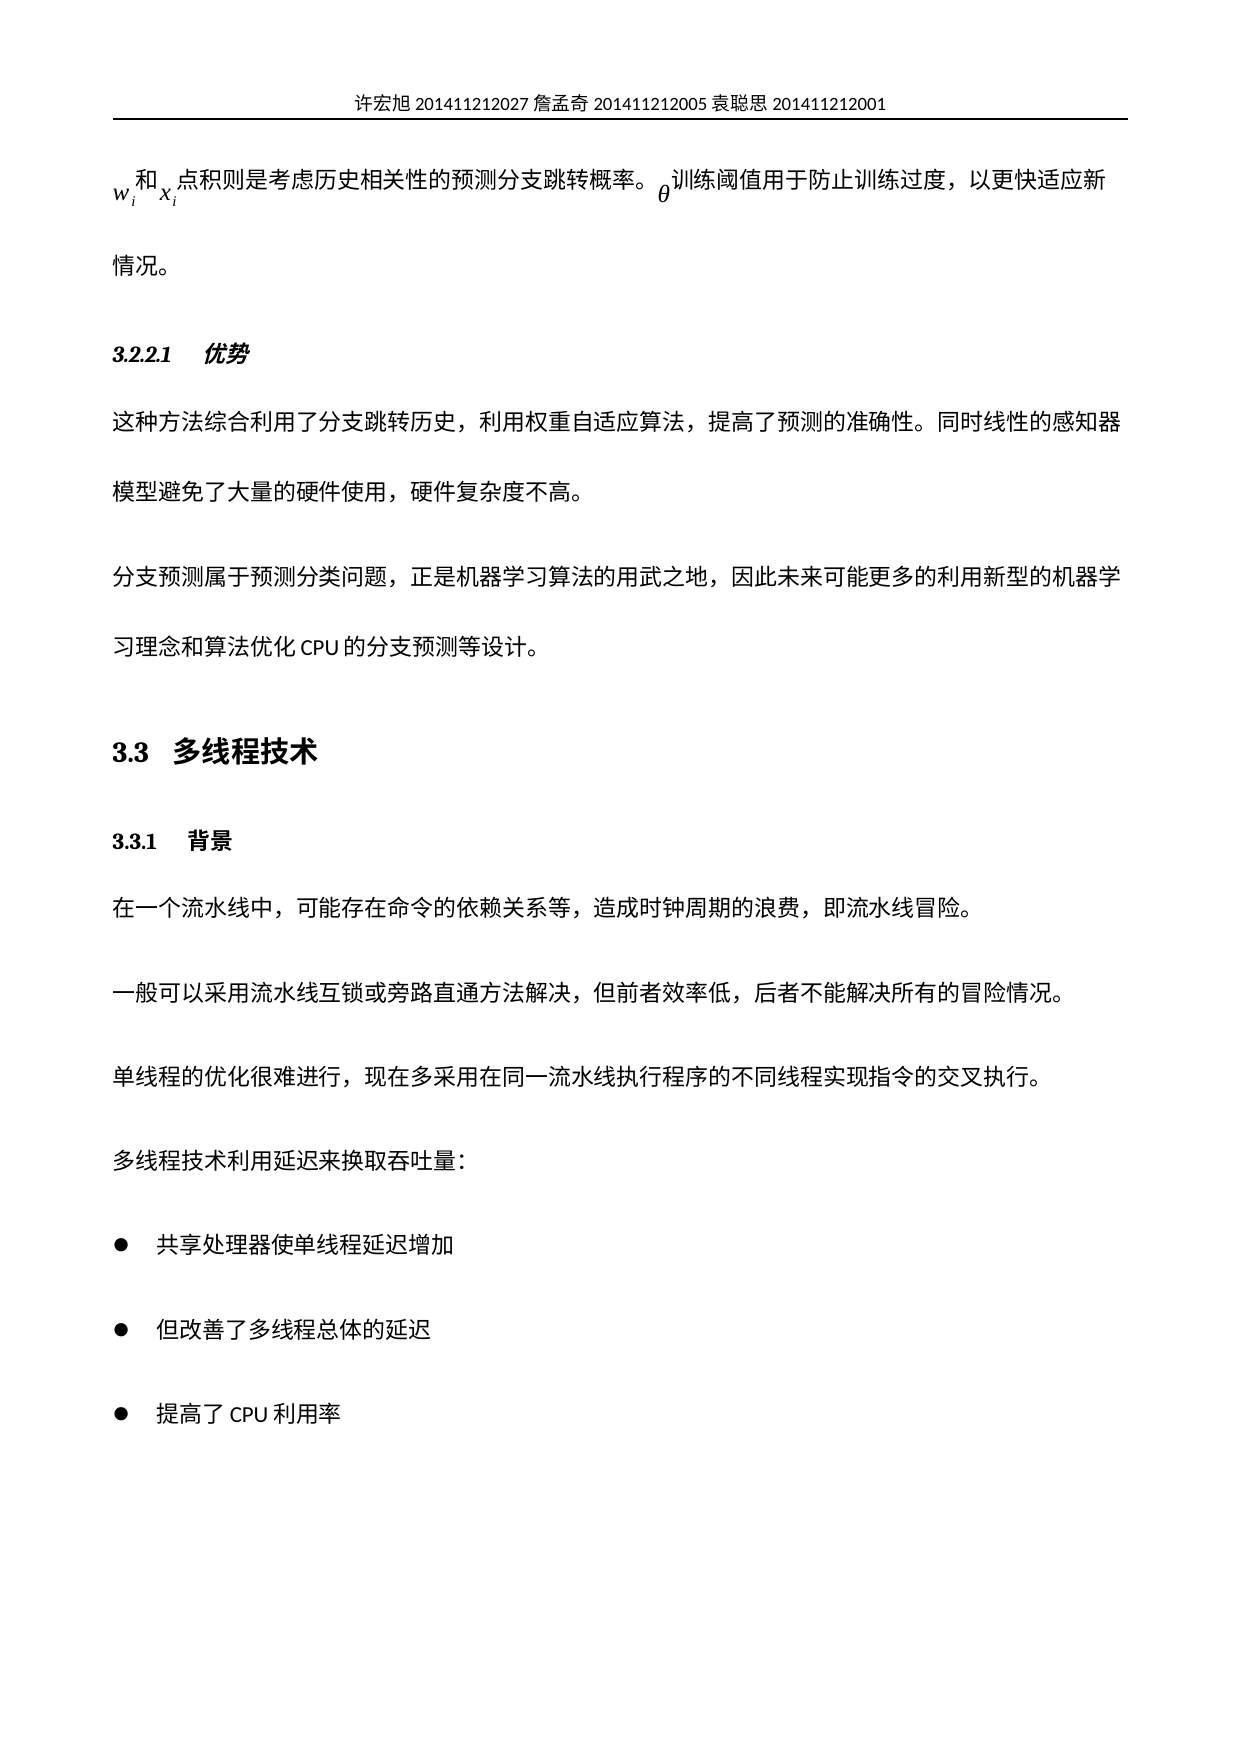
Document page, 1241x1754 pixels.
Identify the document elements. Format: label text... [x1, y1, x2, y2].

text 一般可以采用流水线互锁或旁路直通方法解决，但前者效率低，后者不能解决所有的冒险情况。 [112, 959, 1128, 1024]
list 提高了CPU利用率 [112, 1380, 1128, 1445]
text 和点积则是考虑历史相关性的预测分支跳转概率。训练阈值用于防止训练过度，以更快适应新情况。 [112, 162, 1128, 297]
subtitle 多线程技术 [112, 718, 1128, 783]
subtitle 优势 [112, 321, 1128, 386]
text 多线程技术利用延迟来换取吞吐量： [112, 1127, 1128, 1192]
subtitle 背景 [112, 807, 1128, 872]
list 但改善了多线程总体的延迟 [112, 1296, 1128, 1361]
text 分支预测属于预测分类问题，正是机器学习算法的用武之地，因此未来可能更多的利用新型的机器学习理念和算法优化CPU的分支预测等设计。 [112, 542, 1128, 678]
text 这种方法综合利用了分支跳转历史，利用权重自适应算法，提高了预测的准确性。同时线性的感知器模型避免了大量的硬件使用，硬件复杂度不高。 [112, 388, 1128, 523]
list 共享处理器使单线程延迟增加 [112, 1212, 1128, 1277]
text 在一个流水线中，可能存在命令的依赖关系等，造成时钟周期的浪费，即流水线冒险。 [112, 874, 1128, 939]
text 单线程的优化很难进行，现在多采用在同一流水线执行程序的不同线程实现指令的交叉执行。 [112, 1043, 1128, 1108]
